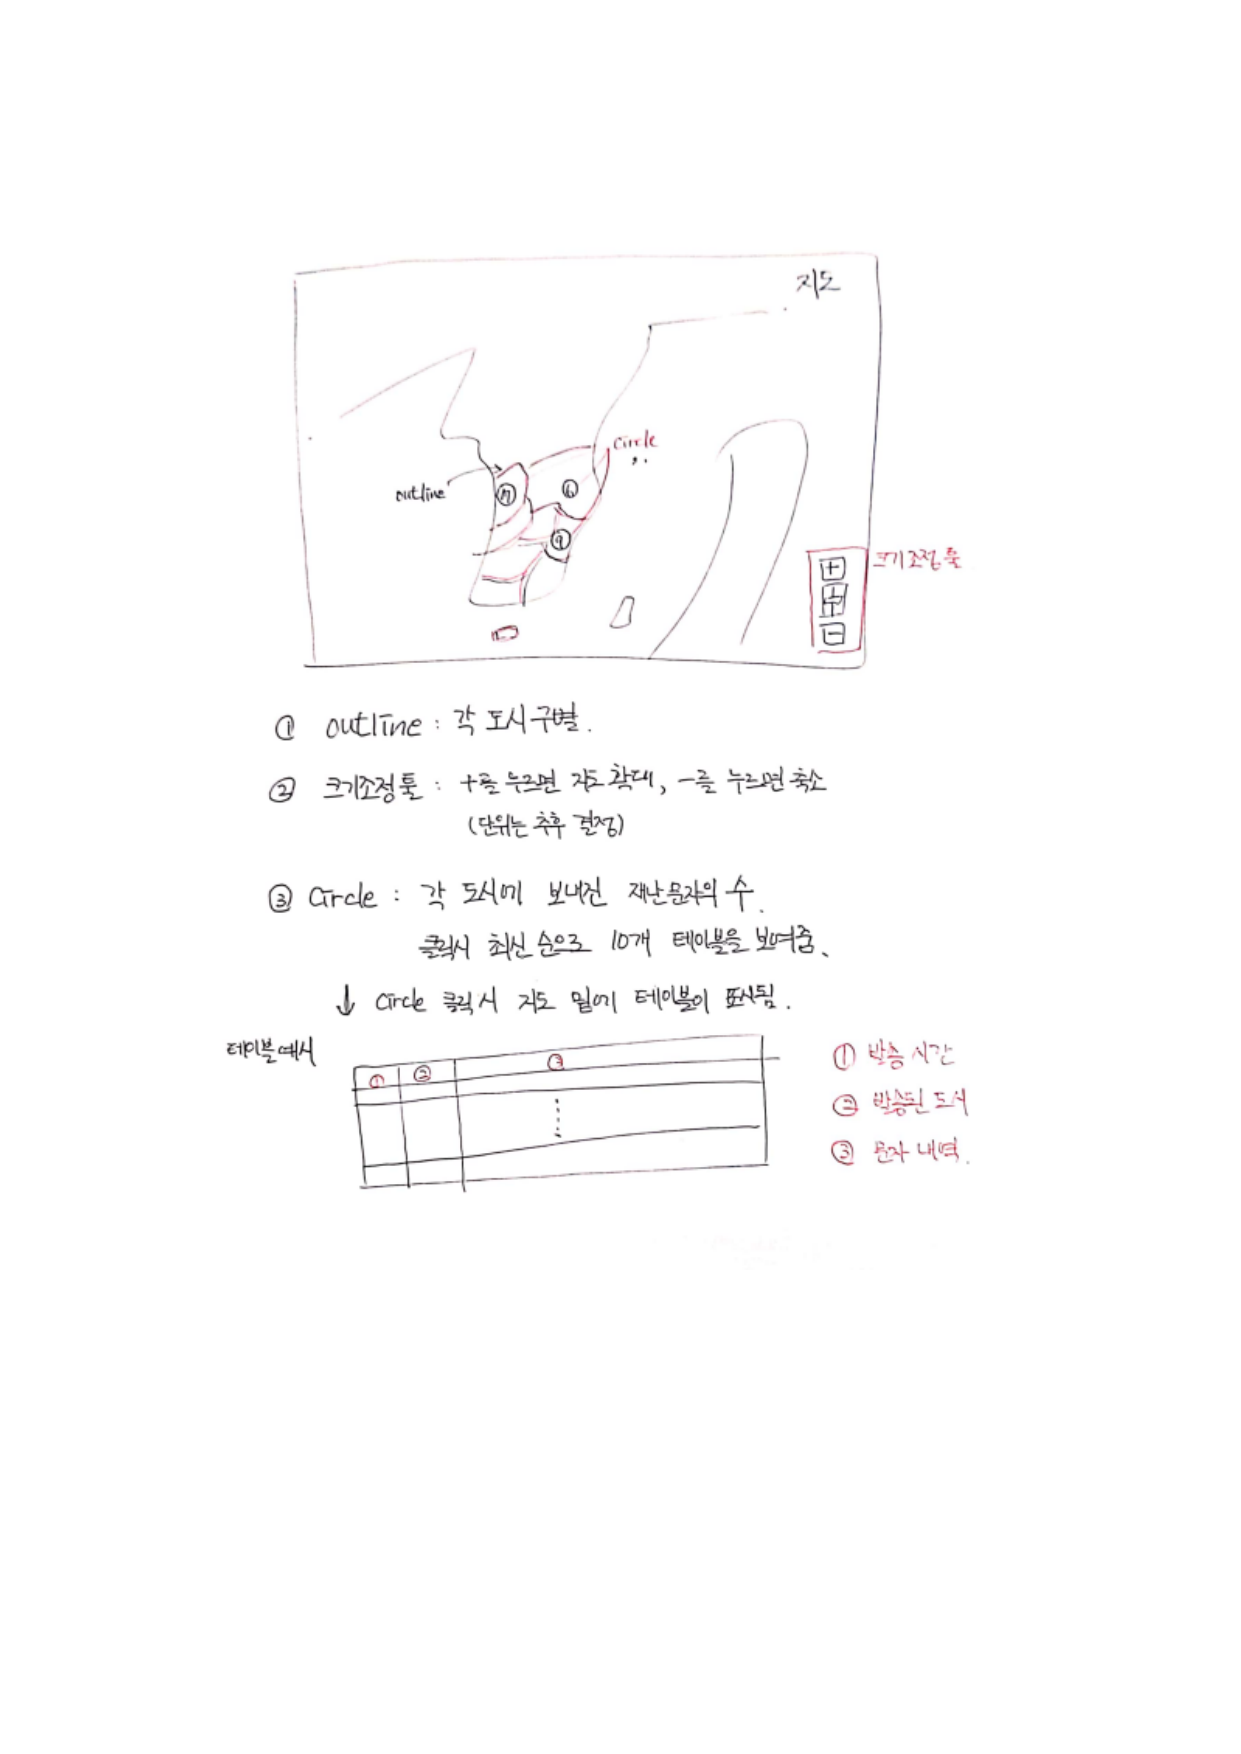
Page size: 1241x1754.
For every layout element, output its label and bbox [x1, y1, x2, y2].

picture [150, 177, 1091, 1270]
